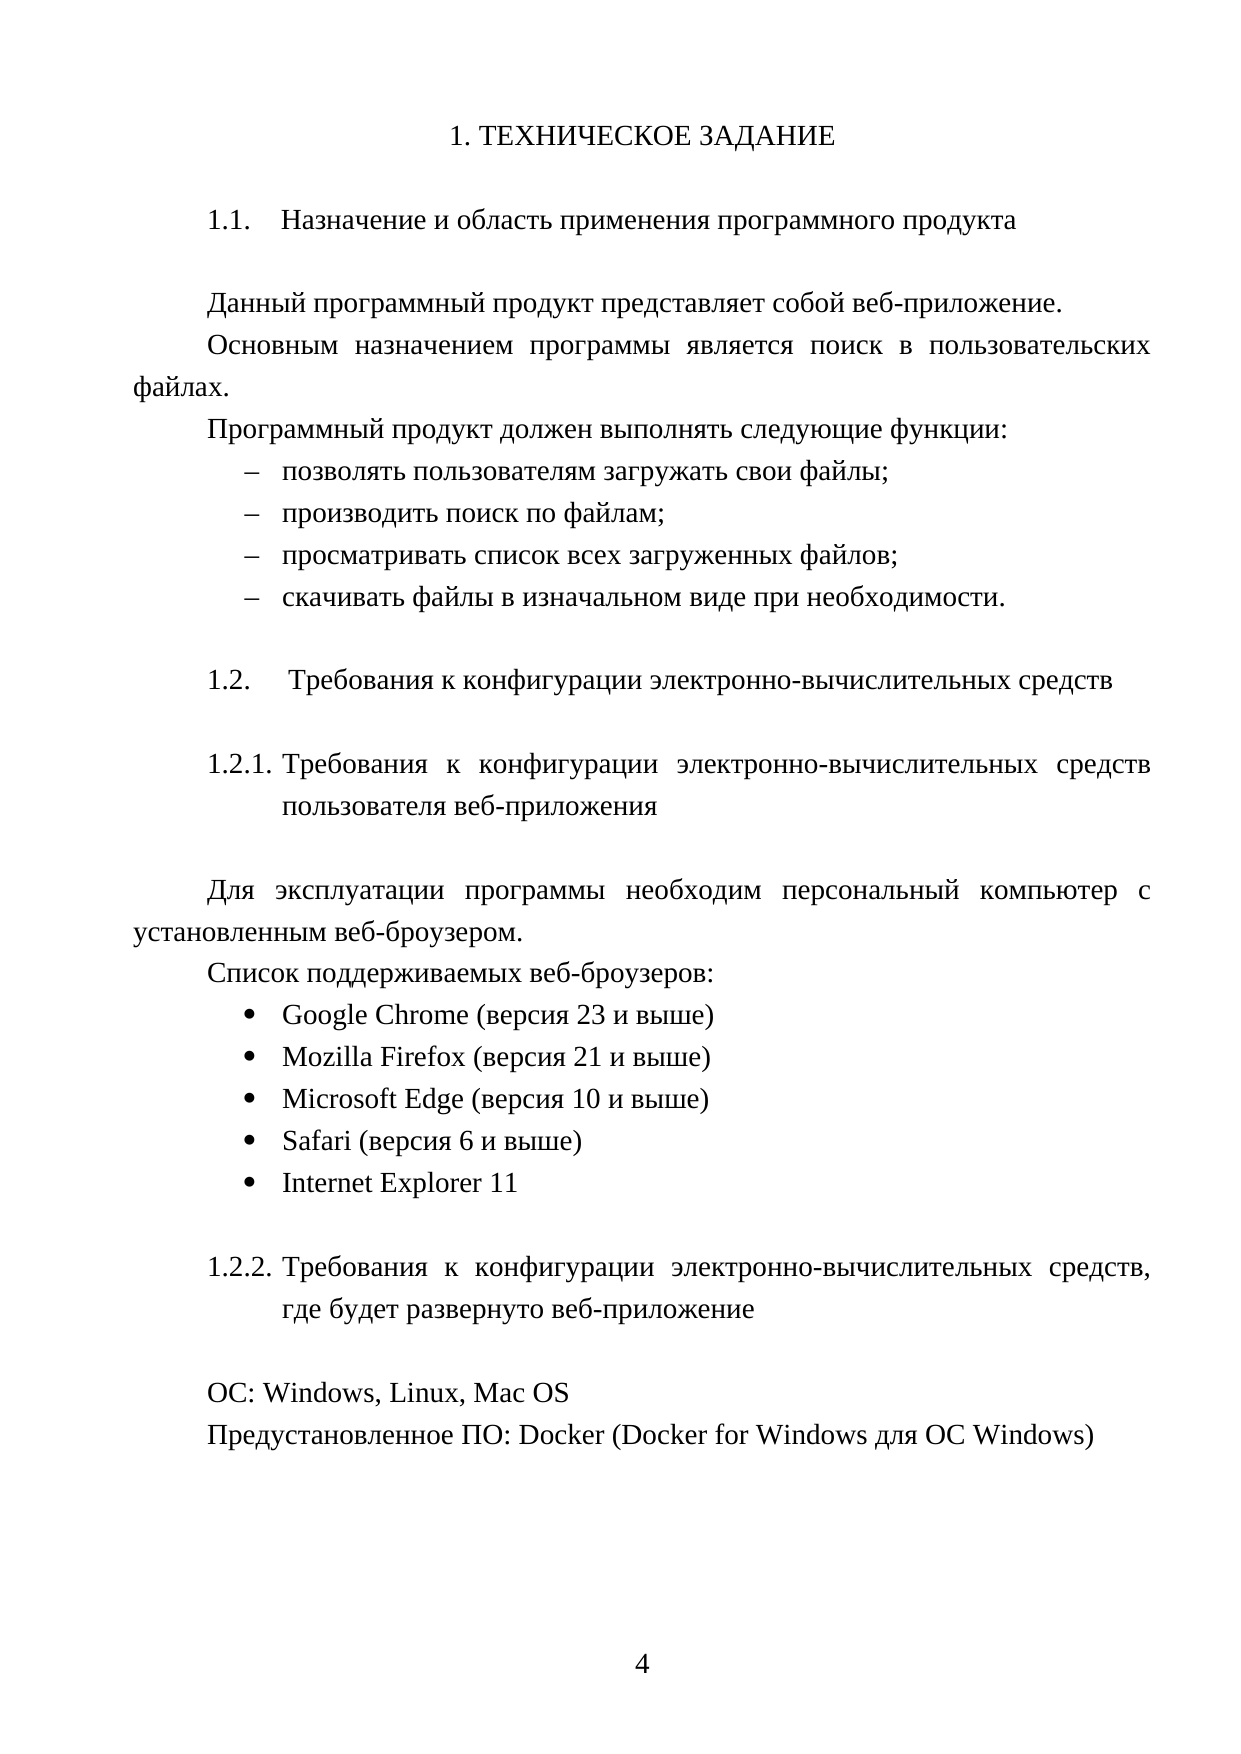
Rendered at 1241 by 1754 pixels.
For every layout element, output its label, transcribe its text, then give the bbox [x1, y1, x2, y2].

list Назначение и область применения программного продукта [207, 202, 1152, 235]
list скачивать файлы в изначальном виде при необходимости. [244, 579, 1152, 612]
list Google Chrome (версия 23 и выше) [244, 997, 1152, 1031]
list производить поиск по файлам; [244, 495, 1152, 528]
list просматривать список всех загруженных файлов; [244, 537, 1152, 570]
list Требования к конфигурации электронно-вычислительных средств пользователя веб-приложения [207, 746, 1152, 822]
text Основным назначением программы является поиск в пользовательских файлах. [133, 327, 1152, 403]
list позволять пользователям загружать свои файлы; [244, 453, 1152, 487]
list Safari (версия 6 и выше) [244, 1123, 1152, 1157]
list Internet Explorer 11 [244, 1165, 1152, 1199]
list ТЕХНИЧЕСКОЕ ЗАДАНИЕ [133, 118, 1152, 152]
text Предустановленное ПО: Docker (Docker for Windows для OC Windows) [207, 1417, 1152, 1450]
text Список поддерживаемых веб-броузеров: [133, 956, 1152, 989]
list Требования к конфигурации электронно-вычислительных средств [207, 662, 1152, 696]
text OC: Windows, Linux, Mac OS [207, 1375, 1152, 1408]
text Данный программный продукт представляет собой веб-приложение. [133, 286, 1152, 319]
text Программный продукт должен выполнять следующие функции: [133, 411, 1152, 445]
text Для эксплуатации программы необходим персональный компьютер с установленным веб-броузером. [133, 872, 1152, 947]
list Microsoft Edge (версия 10 и выше) [244, 1081, 1152, 1115]
list Mozilla Firefox (версия 21 и выше) [244, 1039, 1152, 1073]
list Требования к конфигурации электронно-вычислительных средств, где будет развернуто веб-приложение [207, 1249, 1152, 1325]
